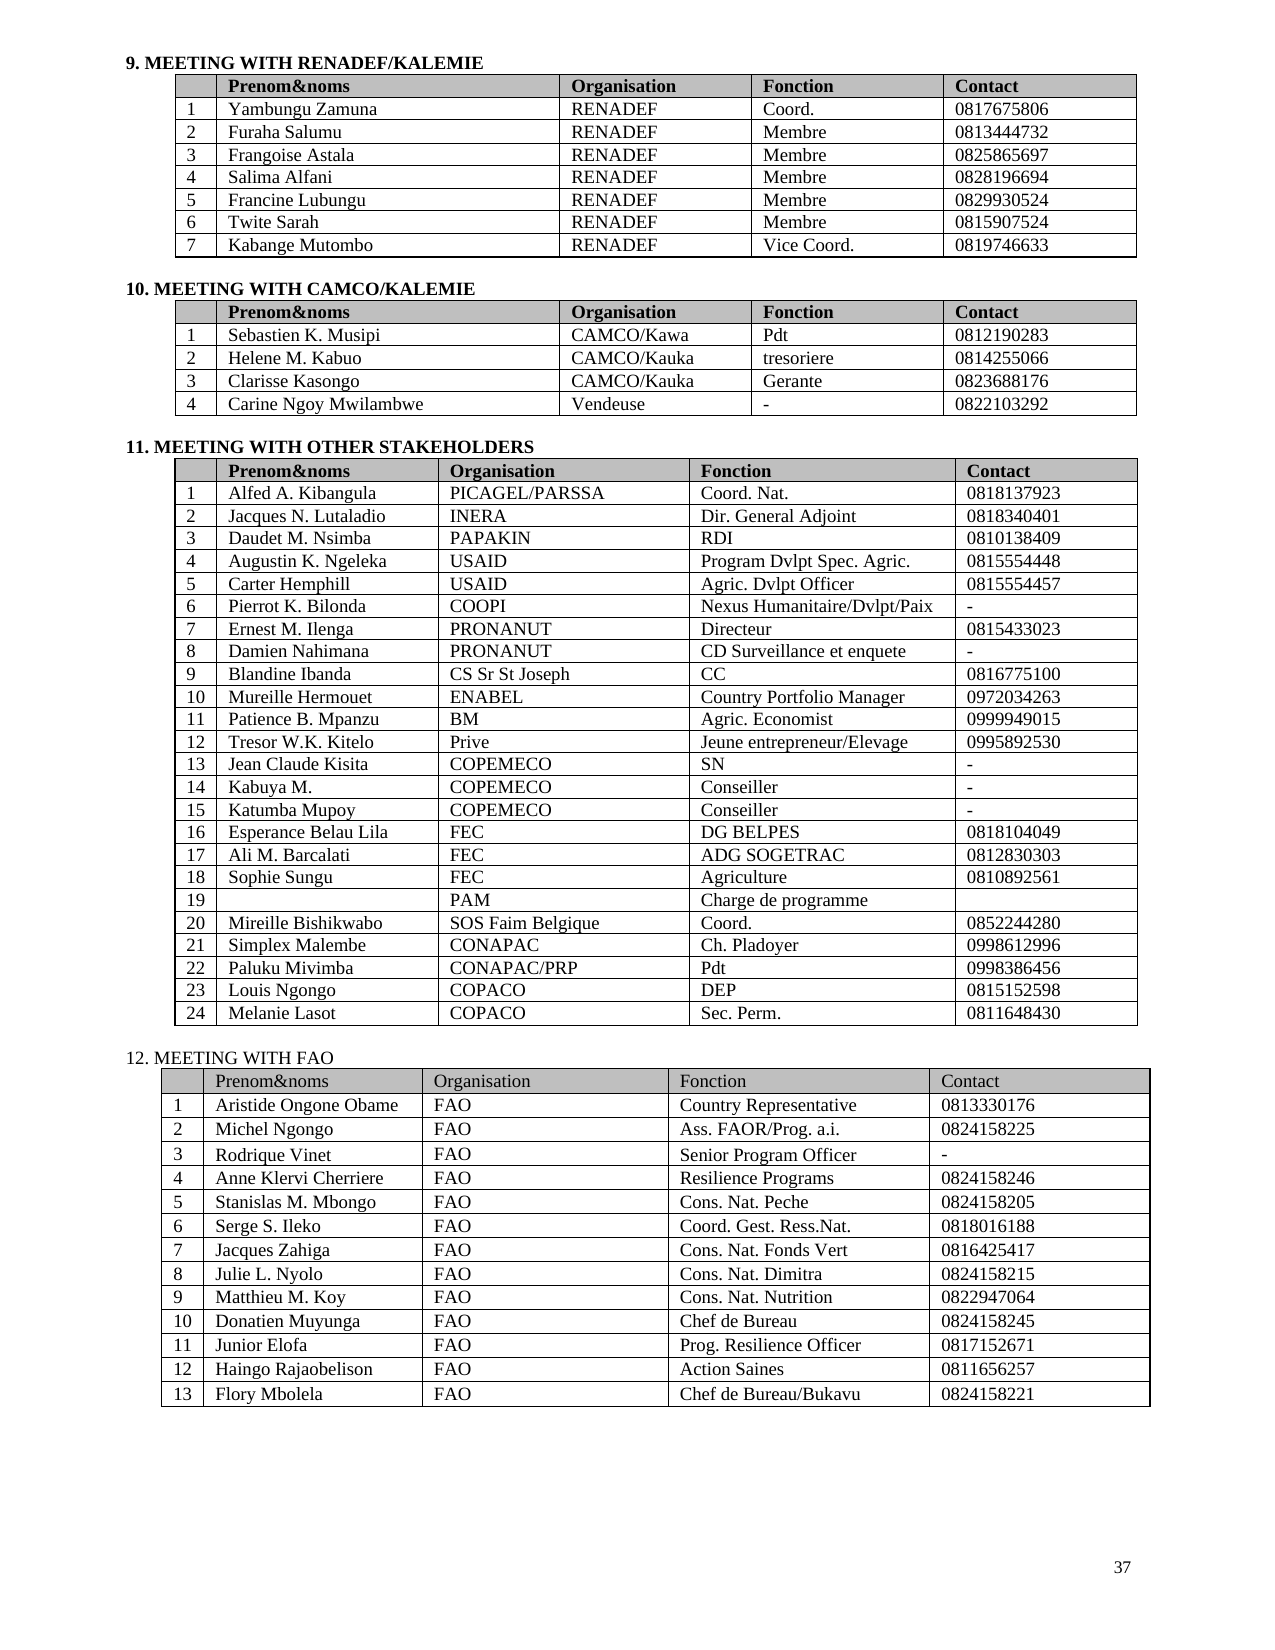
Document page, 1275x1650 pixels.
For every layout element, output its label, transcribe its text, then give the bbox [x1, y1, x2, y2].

table_cell BM [439, 708, 689, 729]
table_cell Katumba Mupoy [217, 799, 438, 820]
text 9. MEETING WITH RENADEF/KALEMIE [126, 52, 1186, 74]
table_cell FAO [423, 1118, 668, 1141]
table_cell - [956, 776, 1137, 798]
table_cell Country Portfolio Manager [690, 686, 955, 707]
table_cell Ass. FAOR/Prog. a.i. [669, 1118, 929, 1141]
table_cell Donatien Muyunga [204, 1310, 422, 1333]
table_header [176, 301, 216, 323]
table_cell RENADEF [560, 211, 751, 232]
table_cell RDI [690, 527, 955, 548]
table_cell SOS Faim Belgique [439, 912, 689, 933]
table_cell DG BELPES [690, 821, 955, 843]
table_cell RENADEF [560, 98, 751, 119]
table_cell Pdt [690, 957, 955, 978]
table_cell RENADEF [560, 166, 751, 187]
table_cell PRONANUT [439, 618, 689, 639]
table_cell Augustin K. Ngeleka [217, 550, 438, 572]
text 12. MEETING WITH FAO [126, 1047, 1186, 1068]
table_cell 1 [176, 324, 216, 345]
table_cell 5 [162, 1190, 203, 1213]
table_cell FAO [423, 1094, 668, 1117]
table_header Organisation [560, 301, 751, 323]
table_cell Blandine Ibanda [217, 663, 438, 684]
table_cell USAID [439, 550, 689, 572]
table_cell SN [690, 753, 955, 774]
table_cell 7 [176, 618, 216, 639]
text 11. MEETING WITH OTHER STAKEHOLDERS [126, 436, 1186, 458]
table_cell 0815433023 [956, 618, 1137, 639]
table_cell 0822103292 [944, 392, 1136, 414]
table_cell 12 [176, 731, 216, 752]
table_cell CONAPAC/PRP [439, 957, 689, 978]
table_cell 0823688176 [944, 370, 1136, 391]
table_cell Pierrot K. Bilonda [217, 595, 438, 617]
table_cell 0829930524 [944, 189, 1136, 210]
table_cell 0816775100 [956, 663, 1137, 684]
table_cell Julie L. Nyolo [204, 1262, 422, 1285]
table_cell Action Saines [669, 1358, 929, 1381]
table_cell Helene M. Kabuo [217, 346, 559, 368]
table_cell Esperance Belau Lila [217, 821, 438, 843]
table_cell 0995892530 [956, 731, 1137, 752]
table_cell 4 [176, 392, 216, 414]
table_cell Francine Lubungu [217, 189, 559, 210]
table_cell Agric. Dvlpt Officer [690, 573, 955, 594]
table_cell 24 [176, 1002, 216, 1024]
table_cell Chef de Bureau/Bukavu [669, 1382, 929, 1406]
table_cell 2 [176, 505, 216, 526]
table_cell COPACO [439, 1002, 689, 1024]
table_cell Melanie Lasot [217, 1002, 438, 1024]
table_header Contact [956, 459, 1137, 481]
table_cell Junior Elofa [204, 1334, 422, 1357]
table_cell INERA [439, 505, 689, 526]
table_cell Carter Hemphill [217, 573, 438, 594]
table_cell COPEMECO [439, 753, 689, 774]
table_cell Alfed A. Kibangula [217, 482, 438, 503]
table_cell Carine Ngoy Mwilambwe [217, 392, 559, 414]
table_cell Flory Mbolela [204, 1382, 422, 1406]
table_cell 3 [176, 144, 216, 165]
table_cell 0810892561 [956, 866, 1137, 888]
table_cell 8 [162, 1262, 203, 1285]
table_cell COPACO [439, 979, 689, 1001]
table_cell 15 [176, 799, 216, 820]
table_cell DEP [690, 979, 955, 1001]
table_cell 0824158221 [930, 1382, 1149, 1406]
table_cell 0814255066 [944, 346, 1136, 368]
table_cell Agriculture [690, 866, 955, 888]
table_cell 0818340401 [956, 505, 1137, 526]
table_cell Kabuya M. [217, 776, 438, 798]
table_cell - [956, 640, 1137, 662]
table_cell ADG SOGETRAC [690, 844, 955, 865]
table_cell Paluku Mivimba [217, 957, 438, 978]
table_header Fonction [690, 459, 955, 481]
table_cell USAID [439, 573, 689, 594]
table_cell FAO [423, 1262, 668, 1285]
table_cell Country Representative [669, 1094, 929, 1117]
table_cell Sebastien K. Musipi [217, 324, 559, 345]
table_cell 0824158205 [930, 1190, 1149, 1213]
table_cell 0817675806 [944, 98, 1136, 119]
table_header [176, 459, 216, 481]
table_cell Rodrique Vinet [204, 1142, 422, 1165]
table_cell Conseiller [690, 776, 955, 798]
table_cell 0822947064 [930, 1286, 1149, 1309]
table_cell CAMCO/Kauka [560, 346, 751, 368]
table_cell RENADEF [560, 189, 751, 210]
table_cell 0815554457 [956, 573, 1137, 594]
table_cell COPEMECO [439, 776, 689, 798]
table_cell FAO [423, 1142, 668, 1165]
table_cell 0813330176 [930, 1094, 1149, 1117]
table_cell 13 [176, 753, 216, 774]
table_cell FAO [423, 1286, 668, 1309]
table_cell tresoriere [752, 346, 943, 368]
table_cell 7 [176, 234, 216, 256]
table_cell 6 [162, 1214, 203, 1237]
table_cell Kabange Mutombo [217, 234, 559, 256]
table_cell RENADEF [560, 120, 751, 142]
table_cell 3 [176, 370, 216, 391]
table_cell CS Sr St Joseph [439, 663, 689, 684]
table_cell Aristide Ongone Obame [204, 1094, 422, 1117]
table_cell Membre [752, 189, 943, 210]
table_cell FAO [423, 1334, 668, 1357]
table_cell Ernest M. Ilenga [217, 618, 438, 639]
table_cell Tresor W.K. Kitelo [217, 731, 438, 752]
table_cell 0824158225 [930, 1118, 1149, 1141]
table_cell Sophie Sungu [217, 866, 438, 888]
table_cell 0811656257 [930, 1358, 1149, 1381]
table_cell Program Dvlpt Spec. Agric. [690, 550, 955, 572]
table_cell 23 [176, 979, 216, 1001]
table_cell 2 [176, 346, 216, 368]
table_cell Membre [752, 211, 943, 232]
table_cell CC [690, 663, 955, 684]
table_cell 8 [176, 640, 216, 662]
table_cell Louis Ngongo [217, 979, 438, 1001]
table_cell 0999949015 [956, 708, 1137, 729]
table_cell Cons. Nat. Peche [669, 1190, 929, 1213]
table_cell Prog. Resilience Officer [669, 1334, 929, 1357]
table_cell [217, 889, 438, 911]
table_cell [956, 889, 1137, 911]
table_cell 4 [176, 550, 216, 572]
table_cell Membre [752, 120, 943, 142]
table_cell Furaha Salumu [217, 120, 559, 142]
table_cell Daudet M. Nsimba [217, 527, 438, 548]
table_cell 5 [176, 189, 216, 210]
table_cell Serge S. Ileko [204, 1214, 422, 1237]
table_header Organisation [439, 459, 689, 481]
table_header [162, 1069, 203, 1093]
table_cell FEC [439, 821, 689, 843]
table_header [176, 75, 216, 97]
table_cell Frangoise Astala [217, 144, 559, 165]
table_cell Charge de programme [690, 889, 955, 911]
table_cell 4 [162, 1166, 203, 1189]
table_cell 0998386456 [956, 957, 1137, 978]
table_cell 0813444732 [944, 120, 1136, 142]
table_cell Mireille Bishikwabo [217, 912, 438, 933]
table_cell 5 [176, 573, 216, 594]
table_cell Clarisse Kasongo [217, 370, 559, 391]
table_cell Membre [752, 166, 943, 187]
table_cell 0812190283 [944, 324, 1136, 345]
table_cell 2 [176, 120, 216, 142]
table_cell Vice Coord. [752, 234, 943, 256]
table_header Organisation [560, 75, 751, 97]
table_cell Pdt [752, 324, 943, 345]
table_cell FAO [423, 1358, 668, 1381]
table_cell 0815907524 [944, 211, 1136, 232]
table_cell 14 [176, 776, 216, 798]
table_cell 0818137923 [956, 482, 1137, 503]
table_cell 0972034263 [956, 686, 1137, 707]
table_cell Mureille Hermouet [217, 686, 438, 707]
table_cell FAO [423, 1382, 668, 1406]
table_cell Damien Nahimana [217, 640, 438, 662]
table_header Fonction [752, 301, 943, 323]
table_cell Membre [752, 144, 943, 165]
table_header Contact [944, 301, 1136, 323]
table_cell Coord. Gest. Ress.Nat. [669, 1214, 929, 1237]
table_cell Simplex Malembe [217, 934, 438, 956]
table_cell CD Surveillance et enquete [690, 640, 955, 662]
table_cell 3 [162, 1142, 203, 1165]
table_cell Chef de Bureau [669, 1310, 929, 1333]
table_cell - [956, 753, 1137, 774]
table_cell Twite Sarah [217, 211, 559, 232]
table_cell Conseiller [690, 799, 955, 820]
table_cell COOPI [439, 595, 689, 617]
table_cell Patience B. Mpanzu [217, 708, 438, 729]
table_cell 11 [176, 708, 216, 729]
table_header Contact [944, 75, 1136, 97]
table_cell - [752, 392, 943, 414]
table_cell Yambungu Zamuna [217, 98, 559, 119]
table_cell Senior Program Officer [669, 1142, 929, 1165]
table_cell Coord. [752, 98, 943, 119]
table_cell - [930, 1142, 1149, 1165]
table_cell 11 [162, 1334, 203, 1357]
table_cell Cons. Nat. Fonds Vert [669, 1238, 929, 1261]
table_cell Agric. Economist [690, 708, 955, 729]
table_cell 13 [162, 1382, 203, 1406]
table_cell CONAPAC [439, 934, 689, 956]
table_cell FAO [423, 1214, 668, 1237]
table_header Prenom&noms [217, 301, 559, 323]
table_cell Jean Claude Kisita [217, 753, 438, 774]
table_cell Coord. [690, 912, 955, 933]
table_header Prenom&noms [217, 75, 559, 97]
table_cell PAPAKIN [439, 527, 689, 548]
table_cell 4 [176, 166, 216, 187]
table_cell Anne Klervi Cherriere [204, 1166, 422, 1189]
table_cell Jacques Zahiga [204, 1238, 422, 1261]
table_cell 1 [176, 482, 216, 503]
table_cell Jacques N. Lutaladio [217, 505, 438, 526]
table_cell 6 [176, 595, 216, 617]
table_cell 0852244280 [956, 912, 1137, 933]
table_cell 0815152598 [956, 979, 1137, 1001]
table_cell Cons. Nat. Nutrition [669, 1286, 929, 1309]
table_cell 21 [176, 934, 216, 956]
table_header Prenom&noms [204, 1069, 422, 1093]
text 10. MEETING WITH CAMCO/KALEMIE [126, 278, 1186, 300]
table_header Contact [930, 1069, 1149, 1093]
table_cell COPEMECO [439, 799, 689, 820]
table_cell 22 [176, 957, 216, 978]
table_cell Stanislas M. Mbongo [204, 1190, 422, 1213]
table_cell 0825865697 [944, 144, 1136, 165]
table_header Fonction [669, 1069, 929, 1093]
table_cell Directeur [690, 618, 955, 639]
table_cell 6 [176, 211, 216, 232]
table_cell 7 [162, 1238, 203, 1261]
table_cell Dir. General Adjoint [690, 505, 955, 526]
table_cell PICAGEL/PARSSA [439, 482, 689, 503]
table_cell CAMCO/Kawa [560, 324, 751, 345]
table_cell CAMCO/Kauka [560, 370, 751, 391]
table_cell 1 [162, 1094, 203, 1117]
table_cell Resilience Programs [669, 1166, 929, 1189]
table_cell - [956, 595, 1137, 617]
table_cell ENABEL [439, 686, 689, 707]
table_cell 1 [176, 98, 216, 119]
table_cell - [956, 799, 1137, 820]
table_cell FAO [423, 1190, 668, 1213]
table_cell PRONANUT [439, 640, 689, 662]
table_cell Michel Ngongo [204, 1118, 422, 1141]
table_header Organisation [423, 1069, 668, 1093]
table_cell RENADEF [560, 234, 751, 256]
table_cell 0818016188 [930, 1214, 1149, 1237]
table_cell 17 [176, 844, 216, 865]
table_cell 0819746633 [944, 234, 1136, 256]
table_cell 19 [176, 889, 216, 911]
table_cell Salima Alfani [217, 166, 559, 187]
table_cell 0810138409 [956, 527, 1137, 548]
table_cell RENADEF [560, 144, 751, 165]
table_header Prenom&noms [217, 459, 438, 481]
table_cell Gerante [752, 370, 943, 391]
table_cell 20 [176, 912, 216, 933]
table_cell 12 [162, 1358, 203, 1381]
table_cell 18 [176, 866, 216, 888]
table_cell Ch. Pladoyer [690, 934, 955, 956]
table_cell 9 [162, 1286, 203, 1309]
table_cell 0828196694 [944, 166, 1136, 187]
table_cell 0818104049 [956, 821, 1137, 843]
table_cell 9 [176, 663, 216, 684]
table_cell FAO [423, 1238, 668, 1261]
table_cell 0811648430 [956, 1002, 1137, 1024]
table_cell 16 [176, 821, 216, 843]
table_cell 0824158246 [930, 1166, 1149, 1189]
table_cell Coord. Nat. [690, 482, 955, 503]
table_cell FEC [439, 844, 689, 865]
table_cell 0815554448 [956, 550, 1137, 572]
table_cell 10 [162, 1310, 203, 1333]
table_cell Vendeuse [560, 392, 751, 414]
table_cell 0824158215 [930, 1262, 1149, 1285]
table_cell 10 [176, 686, 216, 707]
table_cell Jeune entrepreneur/Elevage [690, 731, 955, 752]
table_cell 0817152671 [930, 1334, 1149, 1357]
table_cell 0824158245 [930, 1310, 1149, 1333]
table_cell Matthieu M. Koy [204, 1286, 422, 1309]
table_cell Nexus Humanitaire/Dvlpt/Paix [690, 595, 955, 617]
table_cell Haingo Rajaobelison [204, 1358, 422, 1381]
table_header Fonction [752, 75, 943, 97]
table_cell 3 [176, 527, 216, 548]
table_cell 2 [162, 1118, 203, 1141]
table_cell Prive [439, 731, 689, 752]
table_cell FAO [423, 1166, 668, 1189]
table_cell Ali M. Barcalati [217, 844, 438, 865]
table_cell FAO [423, 1310, 668, 1333]
table_cell 0816425417 [930, 1238, 1149, 1261]
table_cell 0998612996 [956, 934, 1137, 956]
table_cell PAM [439, 889, 689, 911]
table_cell Sec. Perm. [690, 1002, 955, 1024]
table_cell 0812830303 [956, 844, 1137, 865]
table_cell FEC [439, 866, 689, 888]
table_cell Cons. Nat. Dimitra [669, 1262, 929, 1285]
